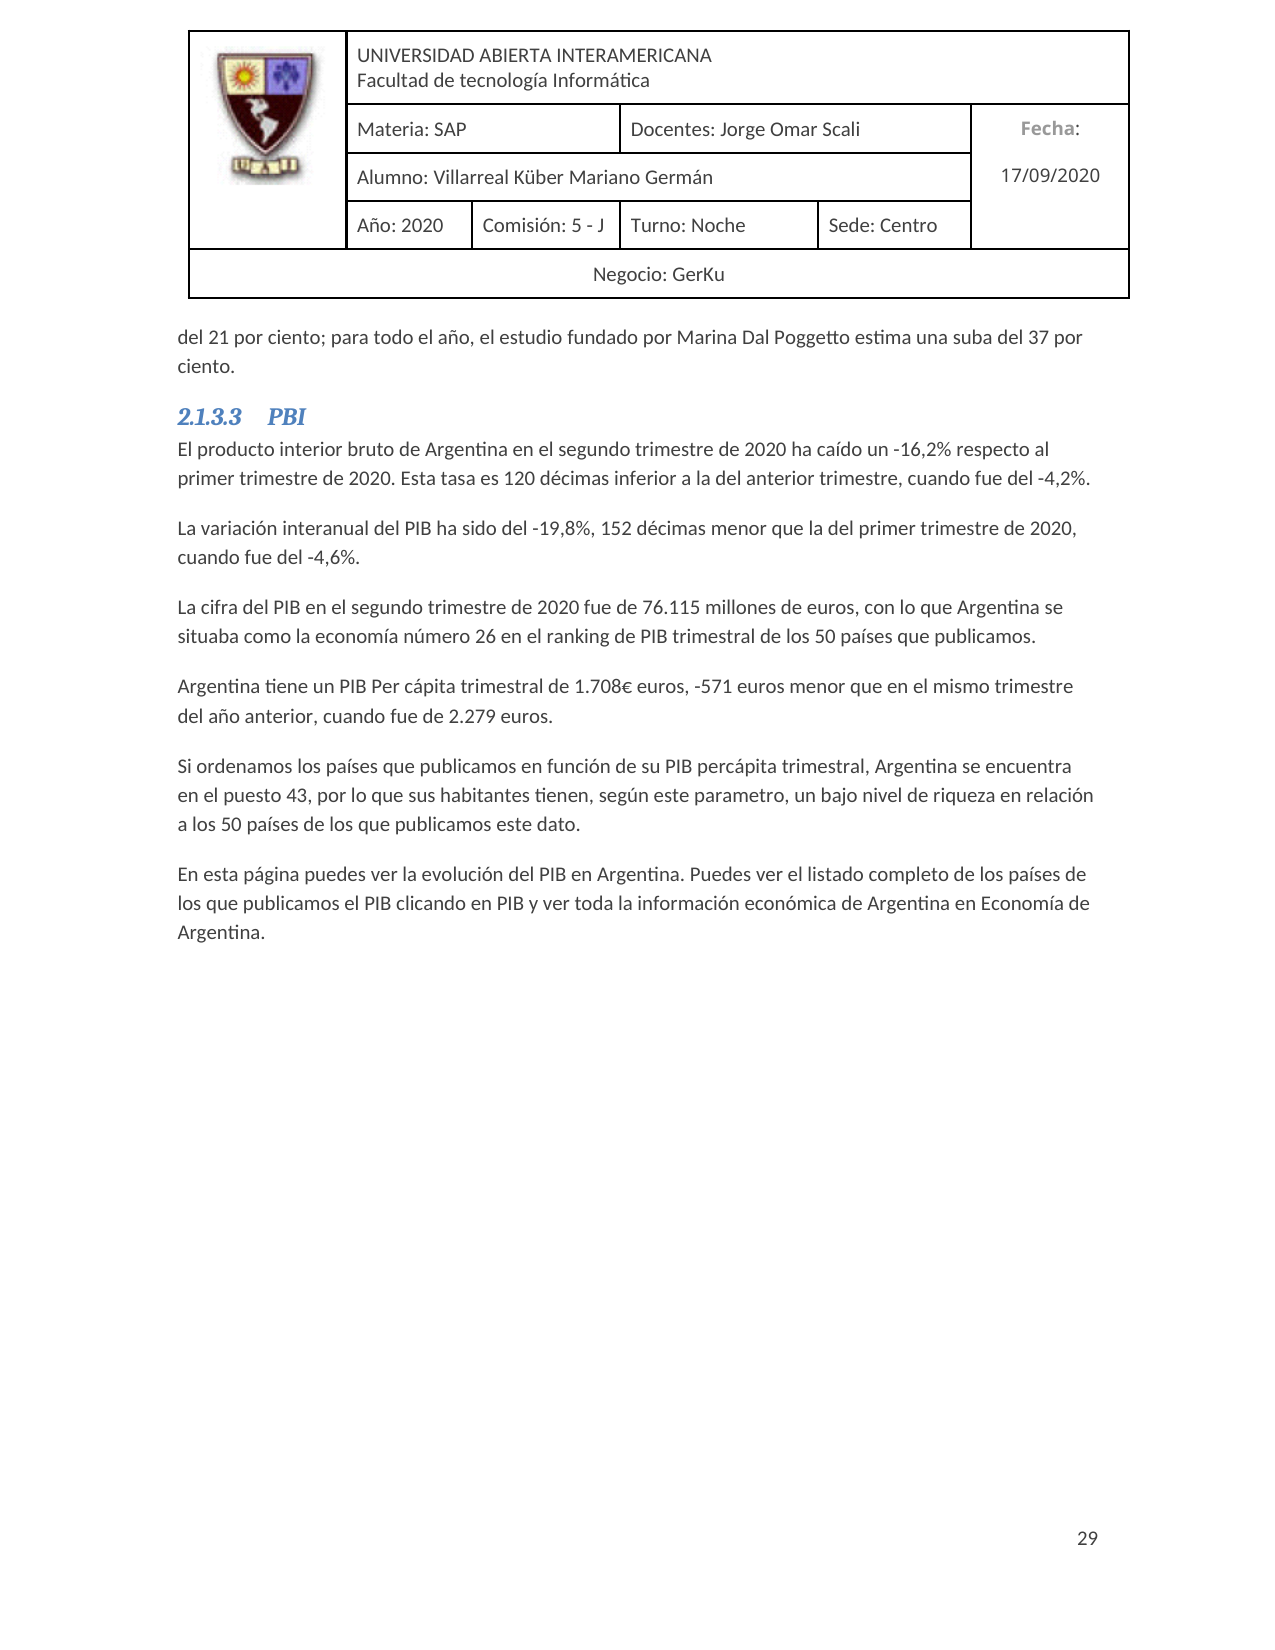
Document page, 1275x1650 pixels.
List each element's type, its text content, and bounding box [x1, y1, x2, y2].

text La variación interanual del PIB ha sido del -19,8%, 152 décimas menor que la del primer trimestre de 2020, cuando fue del -4,6%. [177, 515, 1098, 570]
subtitle PBI [177, 403, 1098, 432]
text Si ordenamos los países que publicamos en función de su PIB percápita trimestral, Argentina se encuentra en el puesto 43, por lo que sus habitantes tienen, según este parametro, un bajo nivel de riqueza en relación a los 50 países de los que publicamos este dato. [177, 753, 1098, 837]
picture [198, 42, 332, 192]
text Argentina tiene un PIB Per cápita trimestral de 1.708€ euros, -571 euros menor que en el mismo trimestre del año anterior, cuando fue de 2.279 euros. [177, 674, 1098, 728]
text El producto interior bruto de Argentina en el segundo trimestre de 2020 ha caído un -16,2% respecto al primer trimestre de 2020. Esta tasa es 120 décimas inferior a la del anterior trimestre, cuando fue del -4,2%. [177, 436, 1098, 491]
text La cifra del PIB en el segundo trimestre de 2020 fue de 76.115 millones de euros, con lo que Argentina se situaba como la economía número 26 en el ranking de PIB trimestral de los 50 países que publicamos. [177, 594, 1098, 649]
text En esta página puedes ver la evolución del PIB en Argentina. Puedes ver el listado completo de los países de los que publicamos el PIB clicando en PIB y ver toda la información económica de Argentina en Economía de Argentina. [177, 861, 1098, 945]
